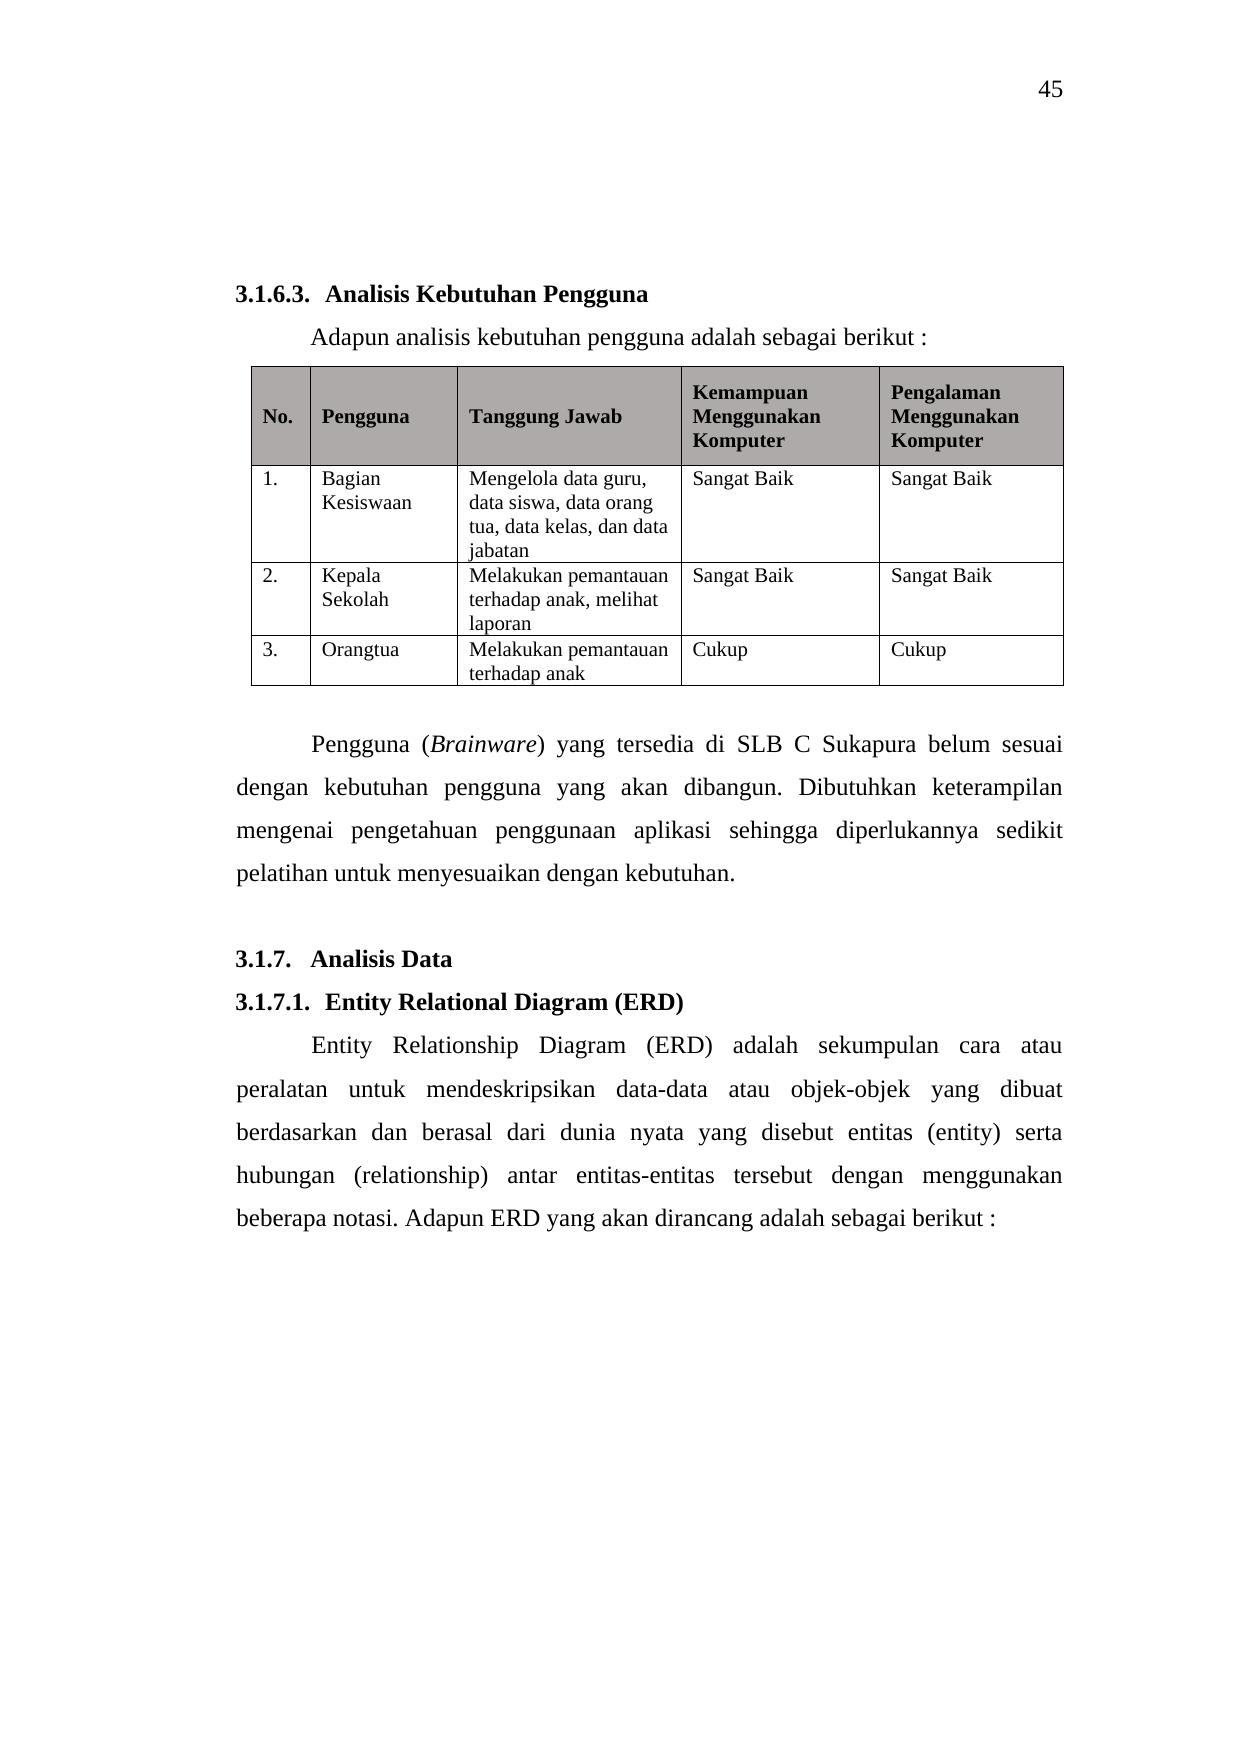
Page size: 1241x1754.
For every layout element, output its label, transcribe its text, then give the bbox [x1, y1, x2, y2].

text Adapun analisis kebutuhan pengguna adalah sebagai berikut : [236, 322, 1063, 351]
text Pengguna (Brainware) yang tersedia di SLB C Sukapura belum sesuai dengan kebutuhan pengguna yang akan dibangun. Dibutuhkan keterampilan mengenai pengetahuan penggunaan aplikasi sehingga diperlukannya sedikit pelatihan untuk menyesuaikan dengan kebutuhan. [236, 729, 1063, 887]
table_header Tanggung Jawab [458, 367, 681, 465]
table_cell Sangat Baik [880, 466, 1063, 562]
table_cell 2. [252, 563, 310, 635]
table_cell Bagian Kesiswaan [311, 466, 457, 562]
subtitle Analisis Kebutuhan Pengguna [235, 279, 1063, 308]
table_cell Melakukan pemantauan terhadap anak [458, 636, 681, 684]
table_cell Cukup [682, 636, 879, 684]
table_cell Orangtua [311, 636, 457, 684]
table_cell 1. [252, 466, 310, 562]
table_cell Cukup [880, 636, 1063, 684]
table_cell Kepala Sekolah [311, 563, 457, 635]
table_cell Mengelola data guru, data siswa, data orang tua, data kelas, dan data jabatan [458, 466, 681, 562]
subtitle Entity Relational Diagram (ERD) [235, 987, 1063, 1016]
table_cell Sangat Baik [682, 466, 879, 562]
table_header Pengguna [311, 367, 457, 465]
table_header No. [252, 367, 310, 465]
table_cell 3. [252, 636, 310, 684]
table_cell Sangat Baik [880, 563, 1063, 635]
table_cell Sangat Baik [682, 563, 879, 635]
text Entity Relationship Diagram (ERD) adalah sekumpulan cara atau peralatan untuk mendeskripsikan data-data atau objek-objek yang dibuat berdasarkan dan berasal dari dunia nyata yang disebut entitas (entity) serta hubungan (relationship) antar entitas-entitas tersebut dengan menggunakan beberapa notasi. Adapun ERD yang akan dirancang adalah sebagai berikut : [236, 1031, 1063, 1232]
table_cell Melakukan pemantauan terhadap anak, melihat laporan [458, 563, 681, 635]
table_header Kemampuan Menggunakan Komputer [682, 367, 879, 465]
table_header Pengalaman Menggunakan Komputer [880, 367, 1063, 465]
subtitle Analisis Data [235, 944, 1063, 973]
